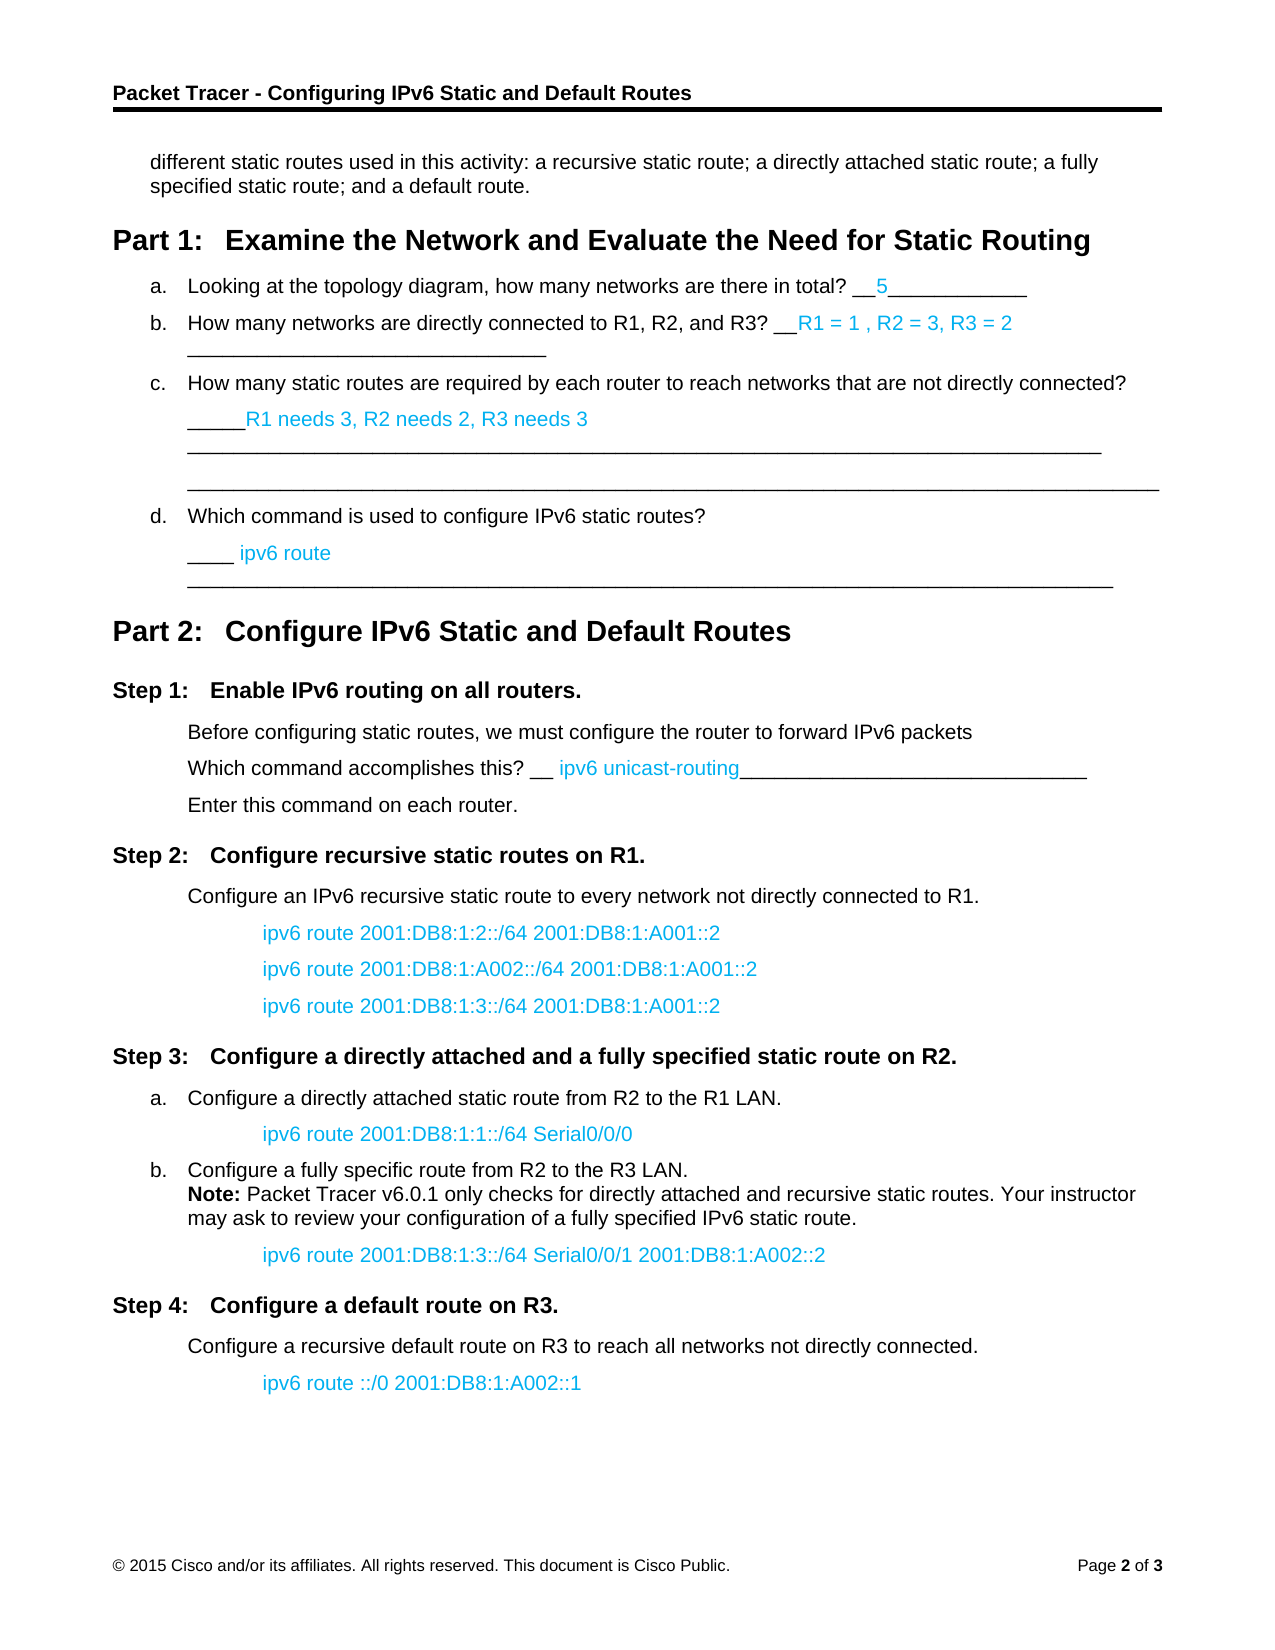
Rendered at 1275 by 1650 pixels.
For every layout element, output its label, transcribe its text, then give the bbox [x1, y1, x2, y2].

text Configure a directly attached and a fully specified static route on R2. [112, 1043, 1162, 1069]
list _____R1 needs 3, R2 needs 2, R3 needs 3 _______________________________________________________________________________ [187, 407, 1162, 455]
text Examine the Network and Evaluate the Need for Static Routing [112, 223, 1162, 256]
text Configure a directly attached static route from R2 to the R1 LAN. [150, 1085, 1162, 1109]
list ipv6 route 2001:DB8:1:3::/64 Serial0/0/1 2001:DB8:1:A002::2 [210, 1243, 1162, 1267]
text Configure a recursive default route on R3 to reach all networks not directly connected. [187, 1334, 1162, 1358]
text Configure IPv6 Static and Default Routes [112, 613, 1162, 647]
text Configure recursive static routes on R1. [112, 842, 1162, 868]
text How many networks are directly connected to R1, R2, and R3? __R1 = 1 , R2 = 3, R3 = 2 _______________________________ [150, 310, 1162, 358]
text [150, 150, 1162, 198]
text Configure a default route on R3. [112, 1292, 1162, 1318]
text ipv6 route ::/0 2001:DB8:1:A002::1 [187, 1371, 1162, 1395]
text Which command accomplishes this? __ ipv6 unicast-routing______________________________ [187, 756, 1162, 780]
text ipv6 route 2001:DB8:1:A002::/64 2001:DB8:1:A001::2 [262, 957, 1162, 981]
text Which command is used to configure IPv6 static routes? [150, 504, 1162, 528]
text ipv6 route 2001:DB8:1:2::/64 2001:DB8:1:A001::2 [262, 921, 1162, 945]
text Enable IPv6 routing on all routers. [112, 677, 1162, 703]
text ipv6 route 2001:DB8:1:3::/64 2001:DB8:1:A001::2 [262, 994, 1162, 1018]
text Configure a fully specific route from R2 to the R3 LAN. Note: Packet Tracer v6.0.1 only checks for directly attached and recursive static routes. Your instructor may ask to review your configuration of a fully specified IPv6 static route. [150, 1158, 1162, 1230]
list ipv6 route 2001:DB8:1:1::/64 Serial0/0/0 [262, 1122, 1162, 1146]
text Configure an IPv6 recursive static route to every network not directly connected to R1. [187, 884, 1162, 908]
text How many static routes are required by each router to reach networks that are not directly connected? [150, 371, 1162, 395]
list ____ ipv6 route ________________________________________________________________________________ [187, 541, 1162, 588]
text Enter this command on each router. [187, 793, 1162, 817]
list ____________________________________________________________________________________ [187, 468, 1162, 492]
text Looking at the topology diagram, how many networks are there in total? __5____________ [150, 274, 1162, 298]
text Before configuring static routes, we must configure the router to forward IPv6 packets [187, 720, 1162, 744]
